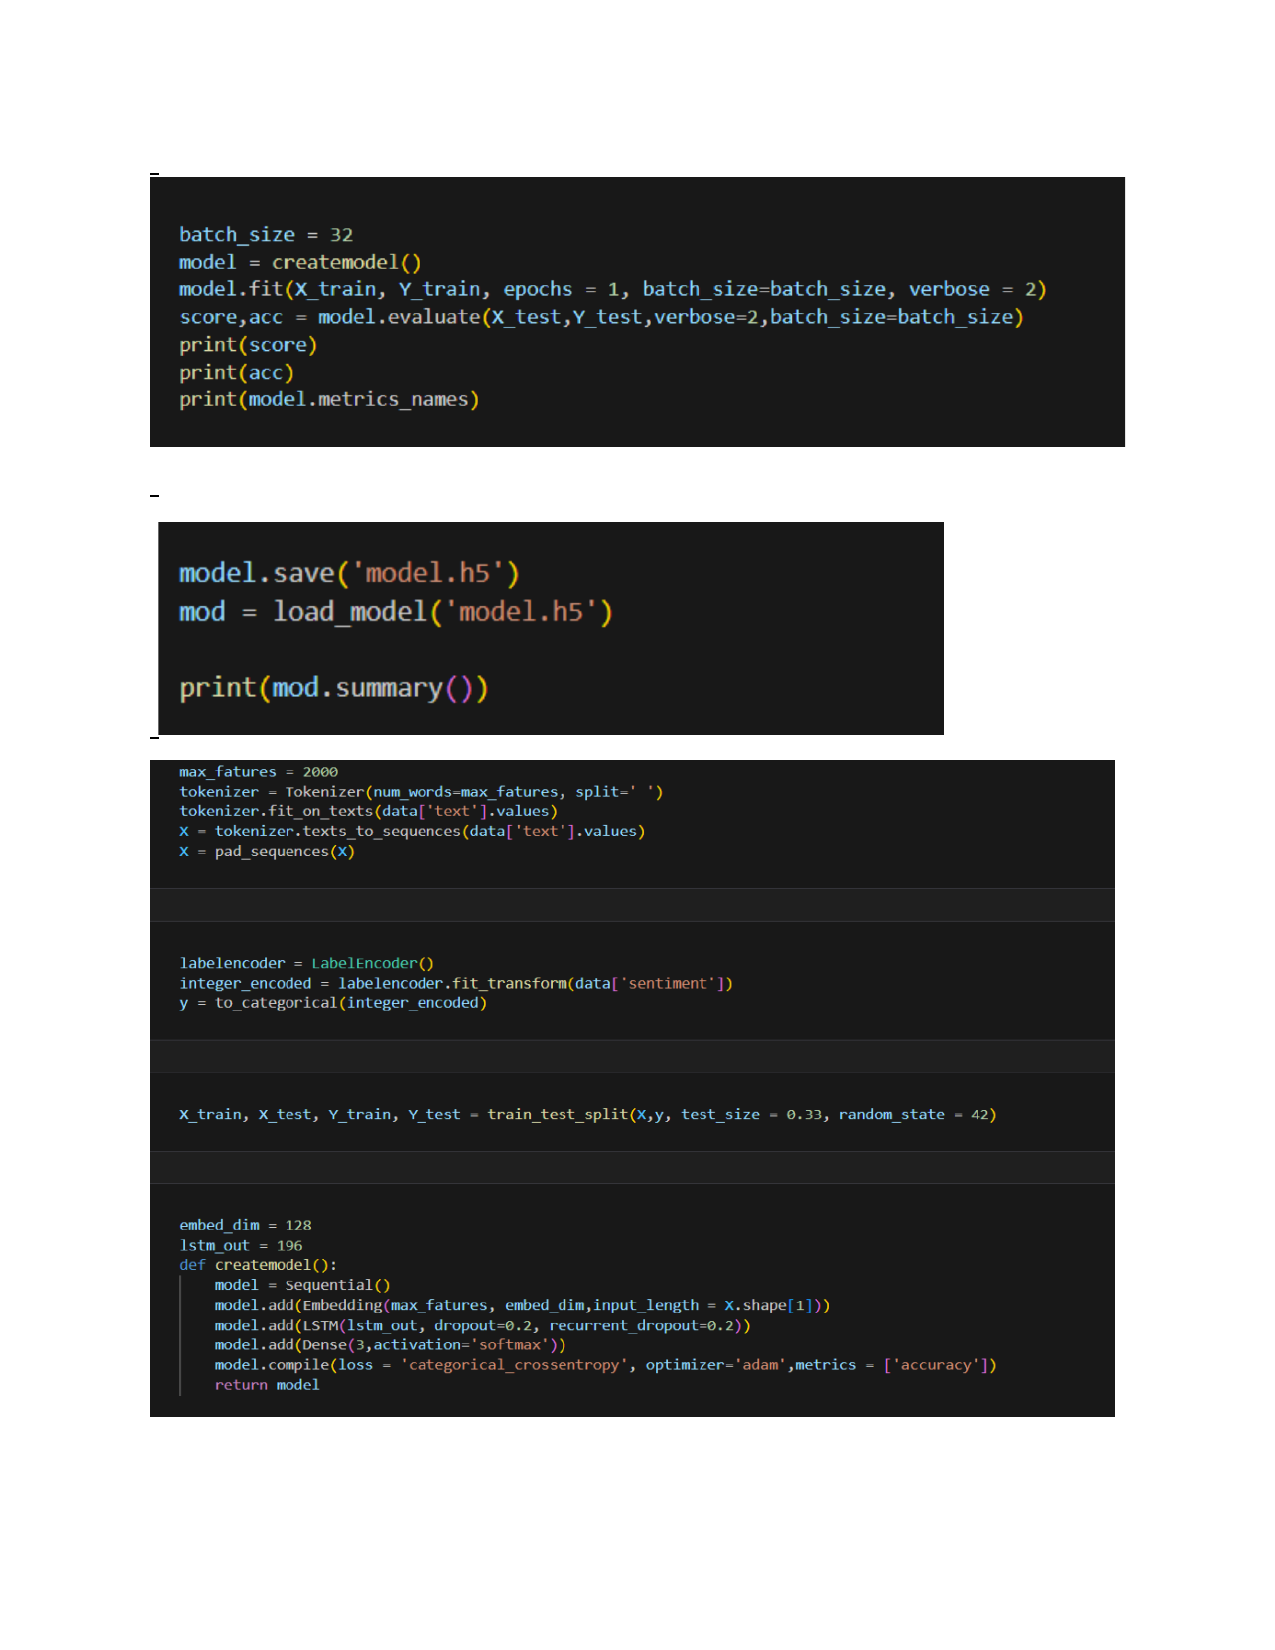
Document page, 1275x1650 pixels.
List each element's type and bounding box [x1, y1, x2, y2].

picture [150, 177, 1125, 447]
picture [150, 760, 1115, 1417]
picture [158, 522, 944, 735]
